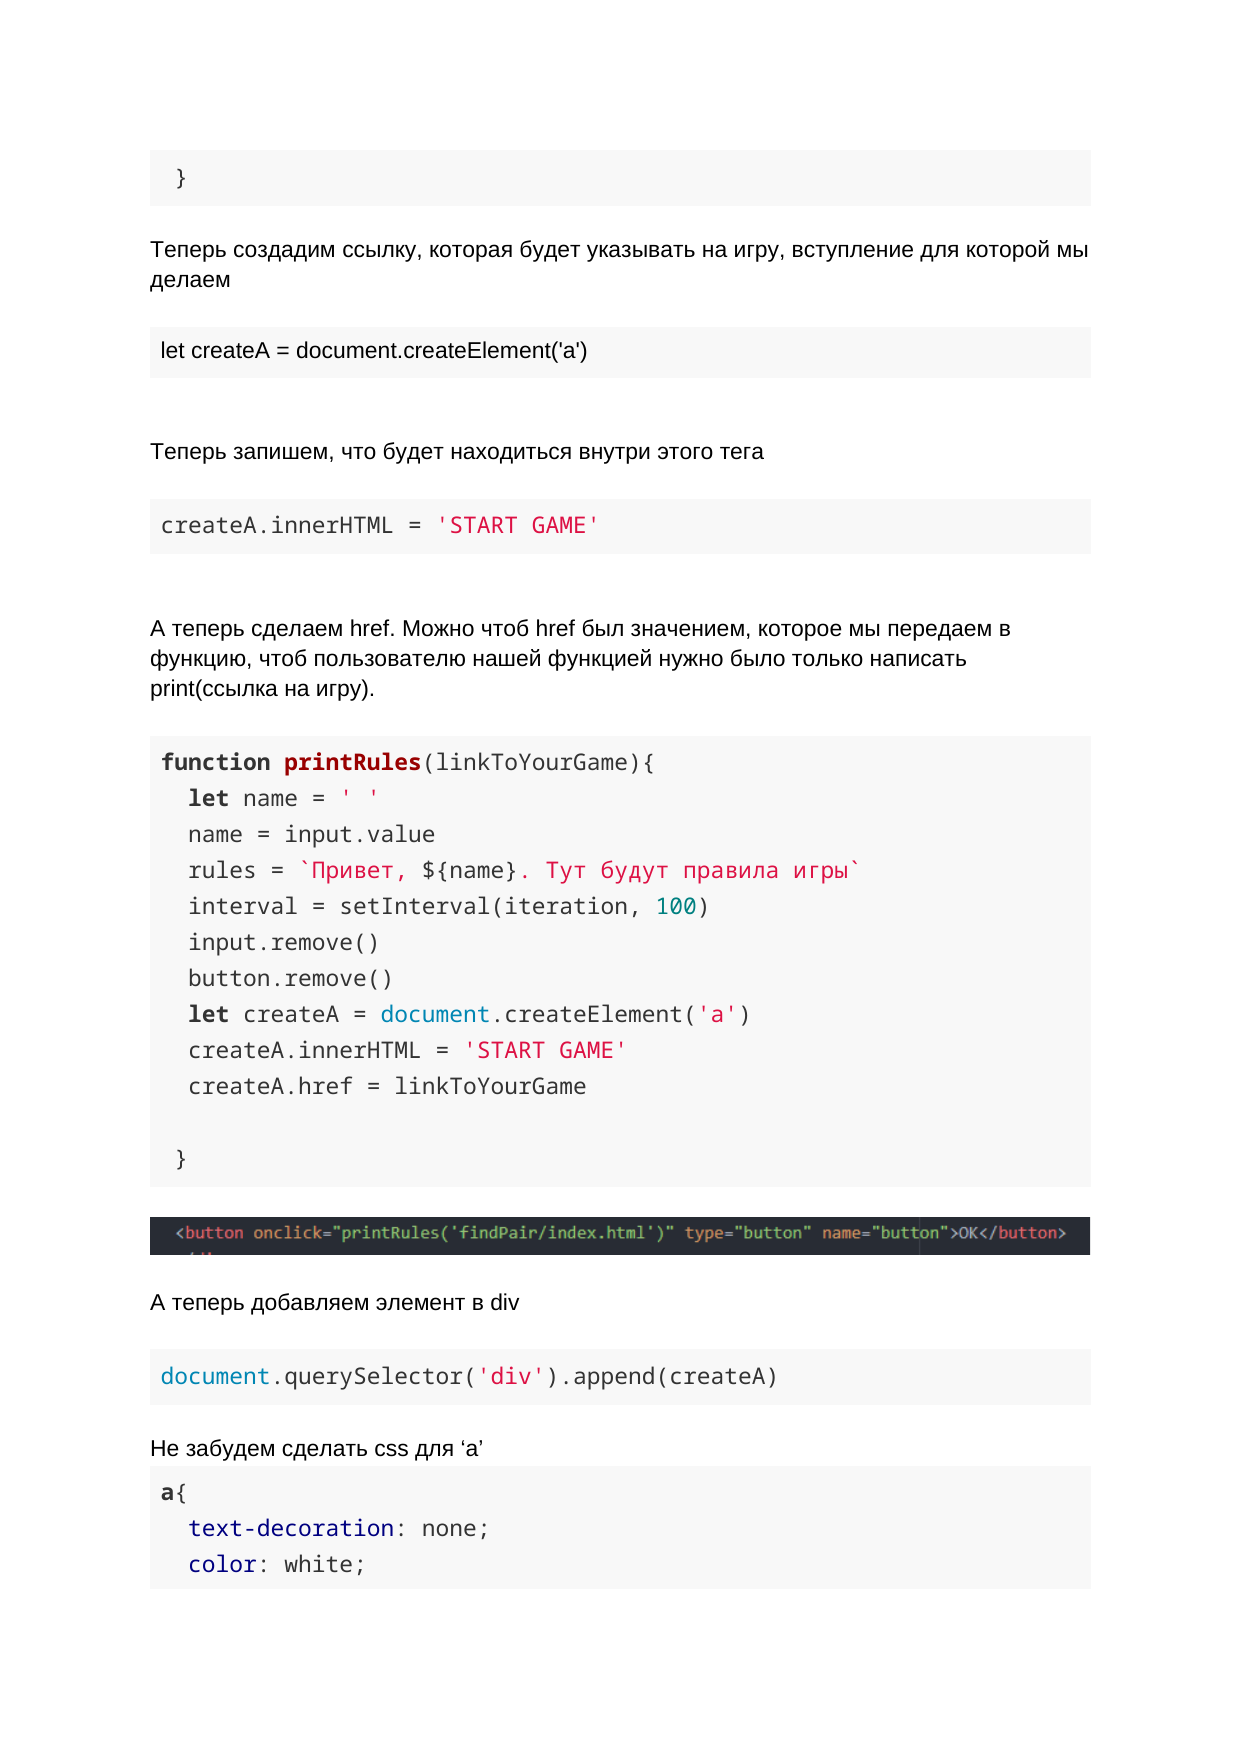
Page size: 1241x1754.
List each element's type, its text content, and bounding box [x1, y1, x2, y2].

text Не забудем сделать css для ‘a’ [150, 1435, 1090, 1462]
text Теперь создадим ссылку, которая будет указывать на игру, вступление для которой мы делаем [150, 236, 1090, 293]
table_header document.querySelector('div').append(createA) [150, 1349, 1091, 1405]
table_header createA.innerHTML = 'START GAME' [150, 499, 1091, 554]
picture [150, 1217, 1091, 1255]
table_header let createA = document.createElement('a') [150, 327, 1091, 378]
text А теперь сделаем href. Можно чтоб href был значением, которое мы передаем в функцию, чтоб пользователю нашей функцией нужно было только написать print(ссылка на игру). [150, 615, 1090, 702]
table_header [150, 1466, 1091, 1589]
text Теперь запишем, что будет находиться внутри этого тега [150, 438, 1090, 464]
text А теперь добавляем элемент в div [150, 1289, 1090, 1315]
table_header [150, 150, 1091, 206]
table_header function printRules(linkToYourGame){ let name = ' ' name = input.value rules = `Привет, ${name}. Тут будут правила игры` interval = setInterval(iteration, 100) input.remove() button.remove() let createA = document.createElement('a') createA.innerHTML = 'START GAME' createA.href = linkToYourGame } [150, 736, 1091, 1187]
